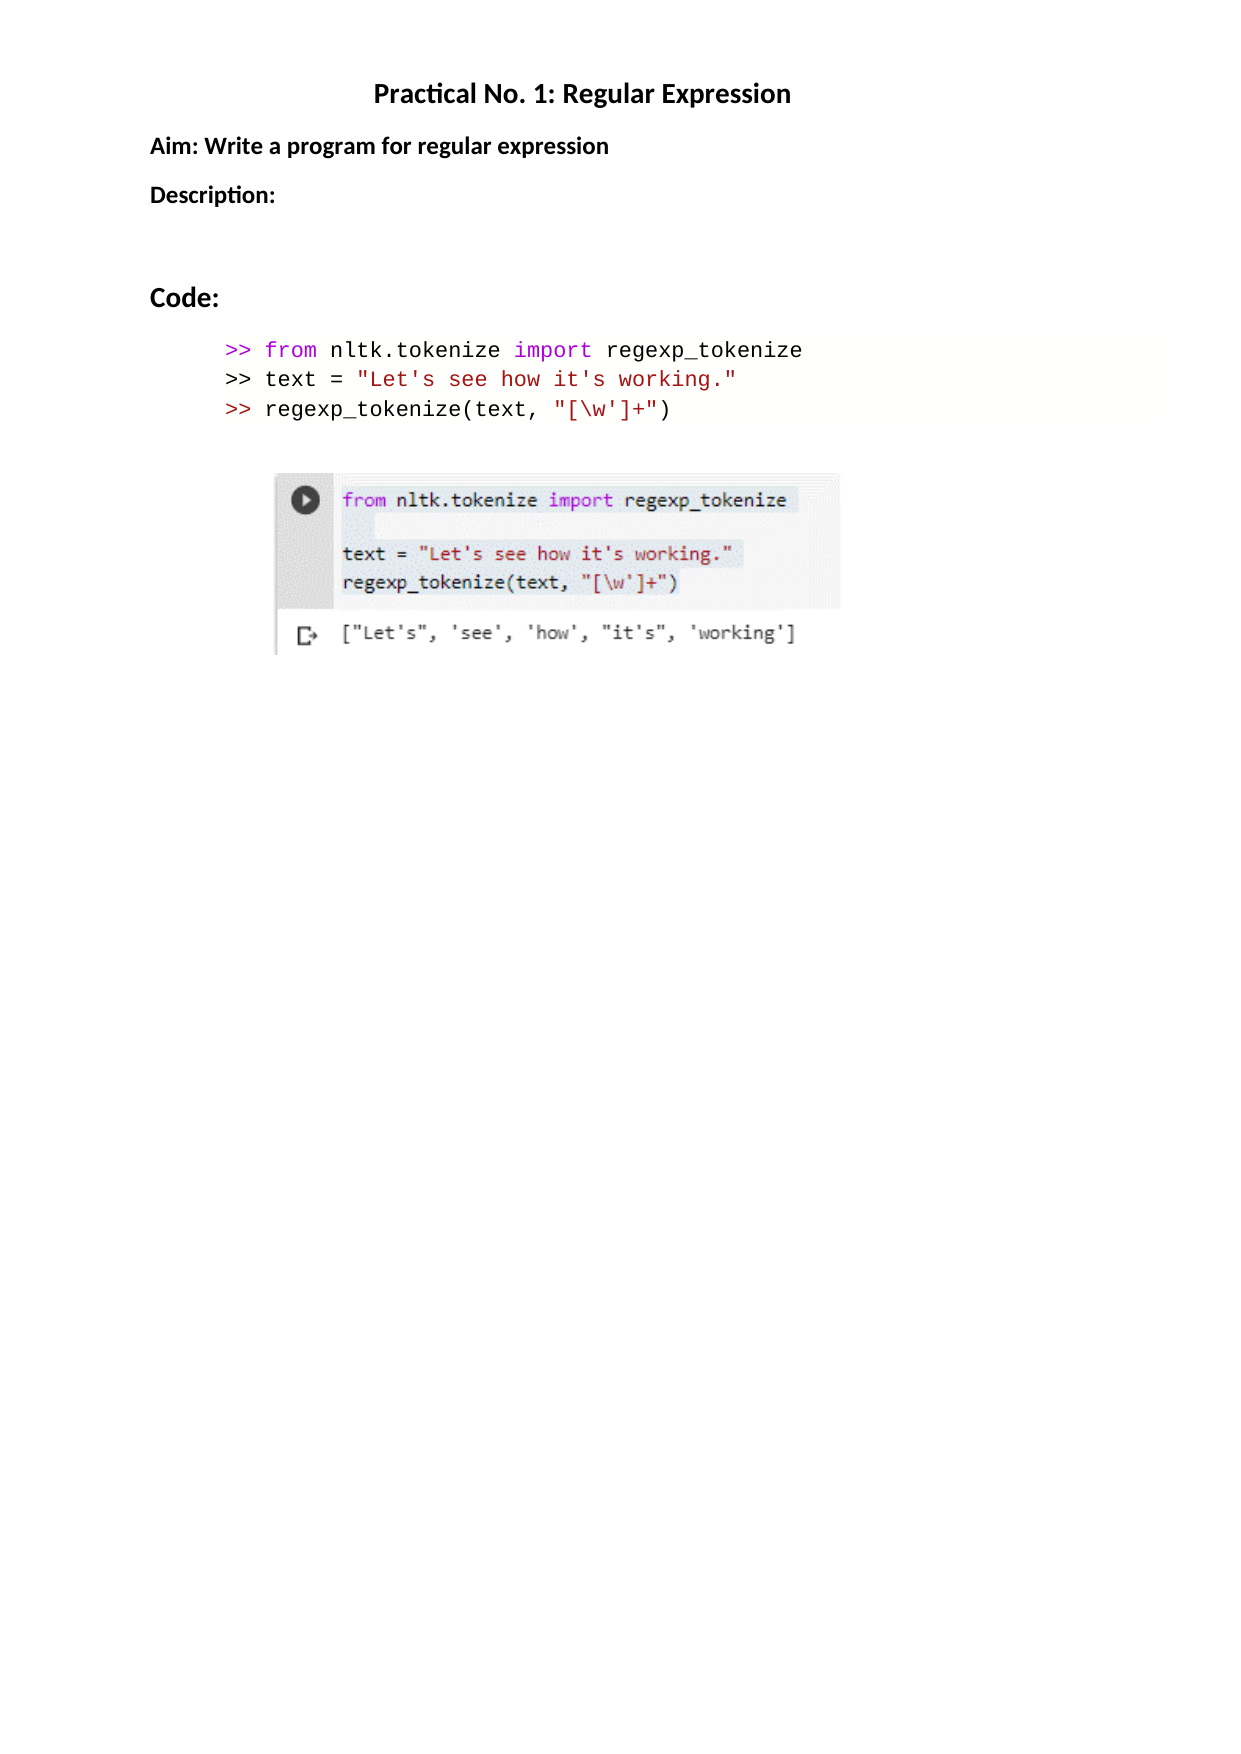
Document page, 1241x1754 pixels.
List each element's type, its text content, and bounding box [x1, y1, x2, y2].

text Practical No. 1: Regular Expression [75, 75, 1090, 111]
picture [273, 473, 841, 655]
text Aim: Write a program for regular expression [150, 130, 1090, 161]
list >> text = "Let's see how it's working." [225, 364, 1165, 393]
list >> from nltk.tokenize import regexp_tokenize [225, 334, 1165, 364]
list >> regexp_tokenize(text, "[\w']+") [225, 393, 1165, 423]
text Description: [150, 180, 1090, 210]
text Code: [150, 279, 1090, 314]
